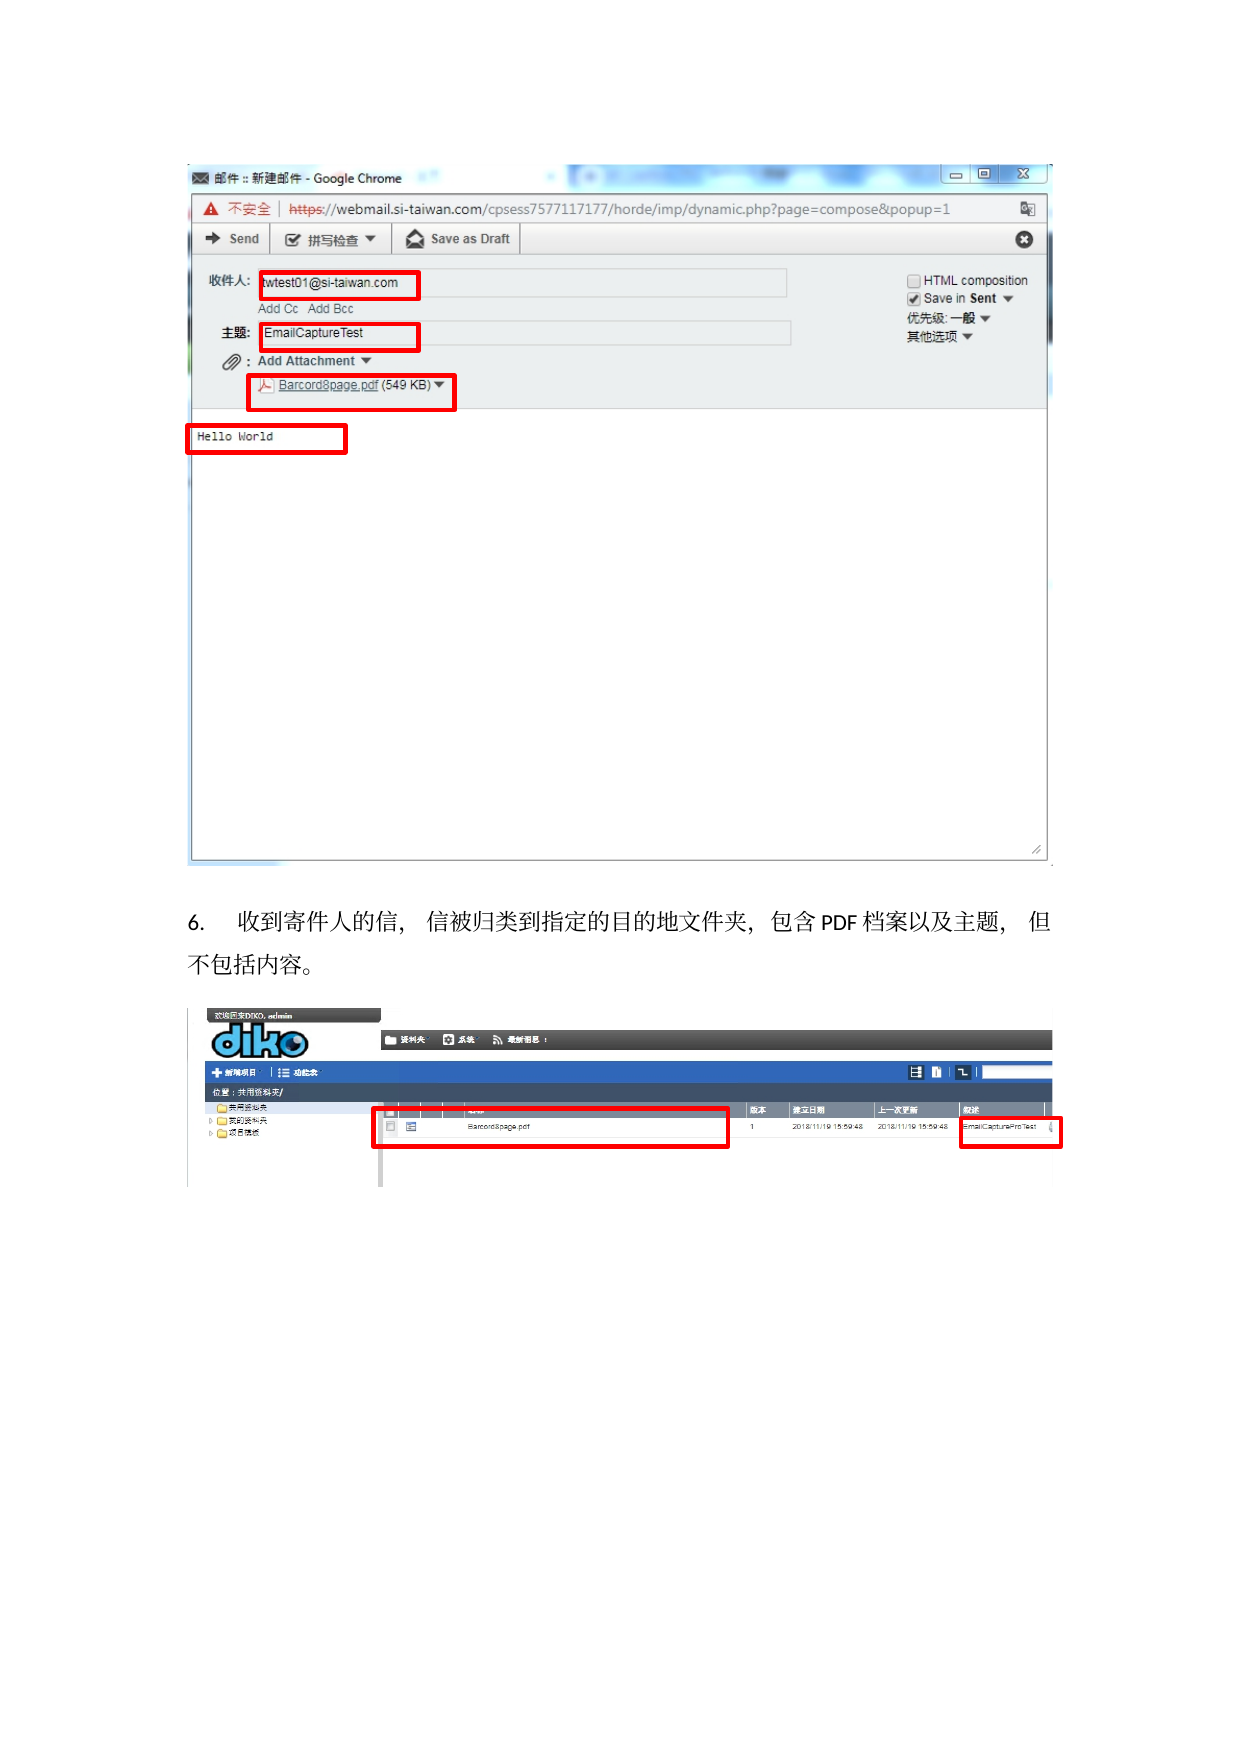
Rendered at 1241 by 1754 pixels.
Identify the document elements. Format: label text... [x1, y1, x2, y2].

picture [187, 164, 1053, 866]
picture [963, 1120, 1053, 1144]
picture [187, 1008, 1053, 1187]
text 6. 收到寄件人的信， 信被归类到指定的目的地文件夹，包含PDF档案以及主题， 但不包括内容。 [187, 902, 1053, 983]
picture [190, 428, 343, 450]
